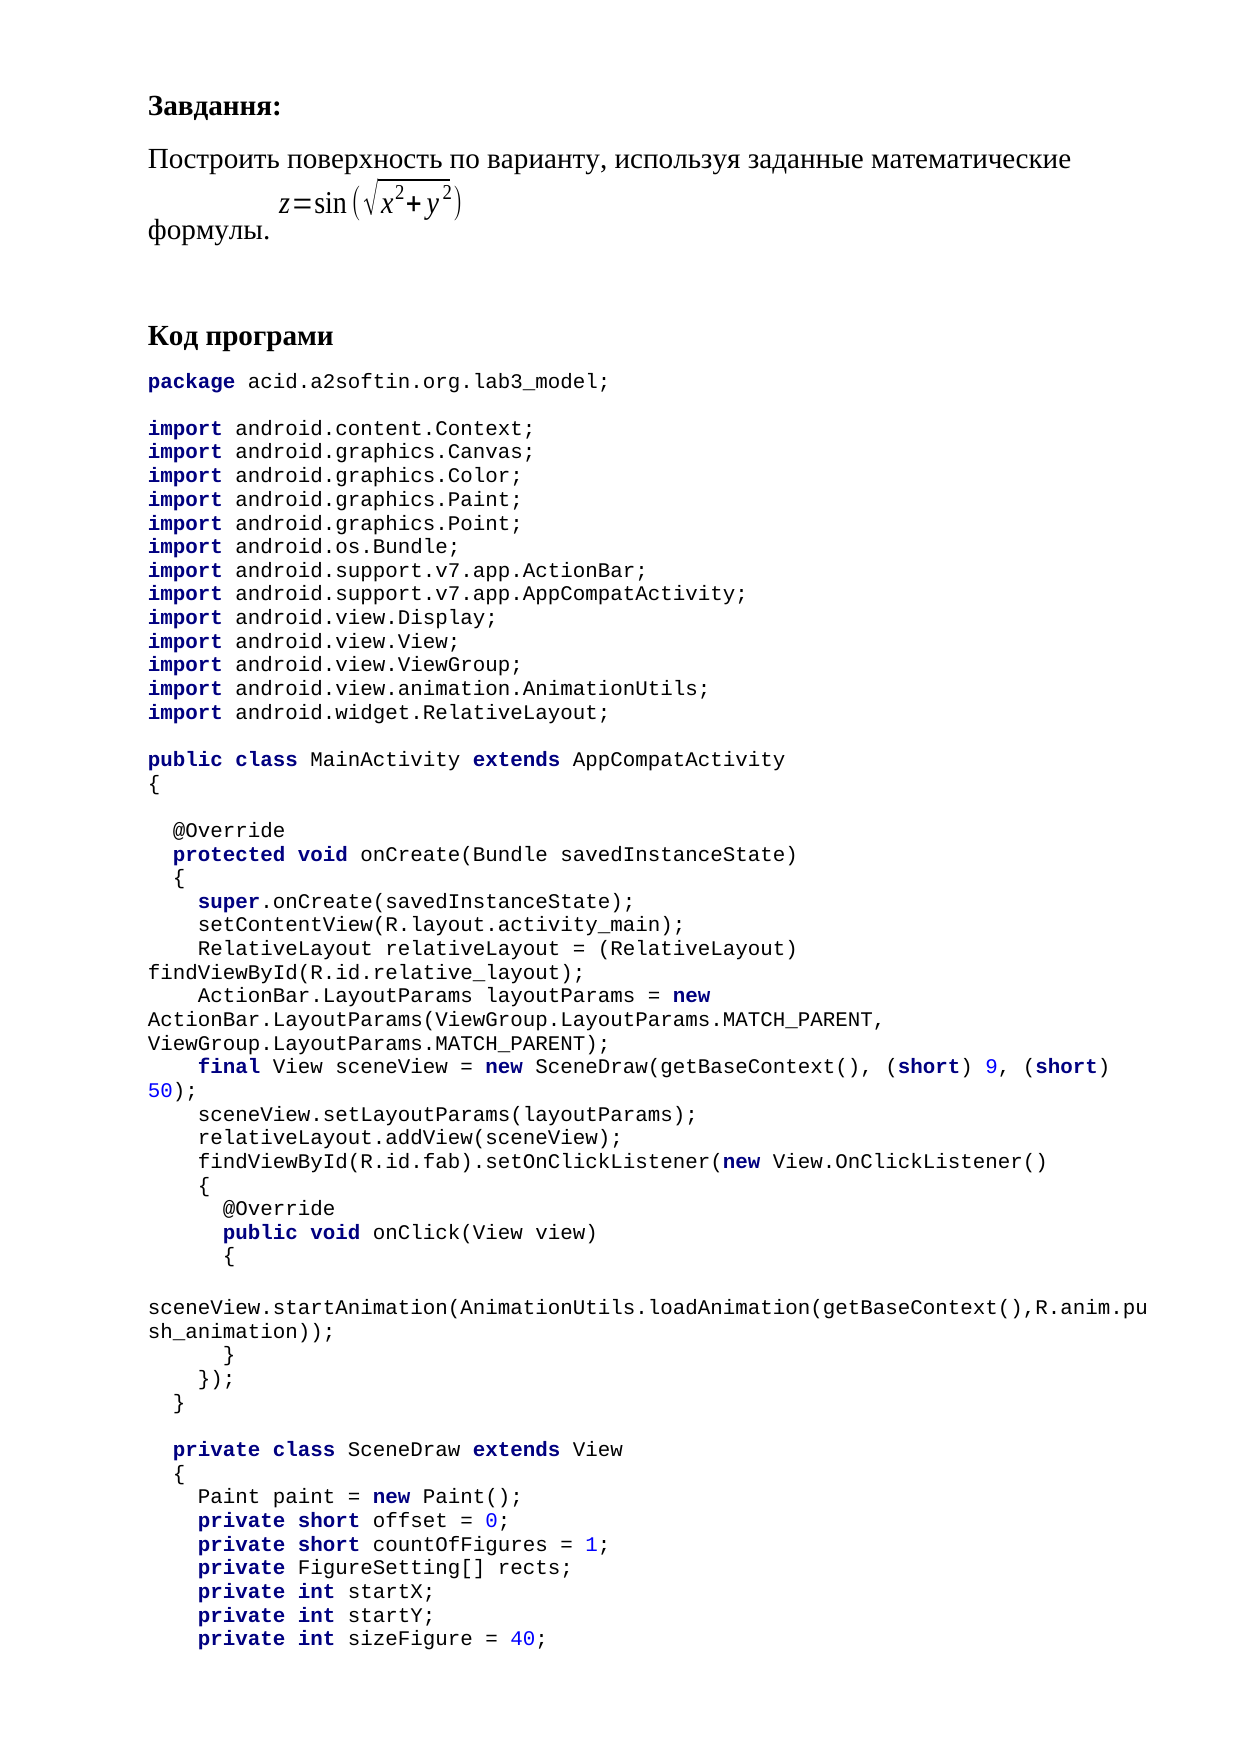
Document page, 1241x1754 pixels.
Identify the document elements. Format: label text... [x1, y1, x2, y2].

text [148, 371, 1152, 1652]
text Построить поверхность по варианту, используя заданные математические формулы. [148, 141, 1152, 246]
text Завдання: [148, 88, 1152, 122]
text Код програми [148, 318, 1152, 351]
